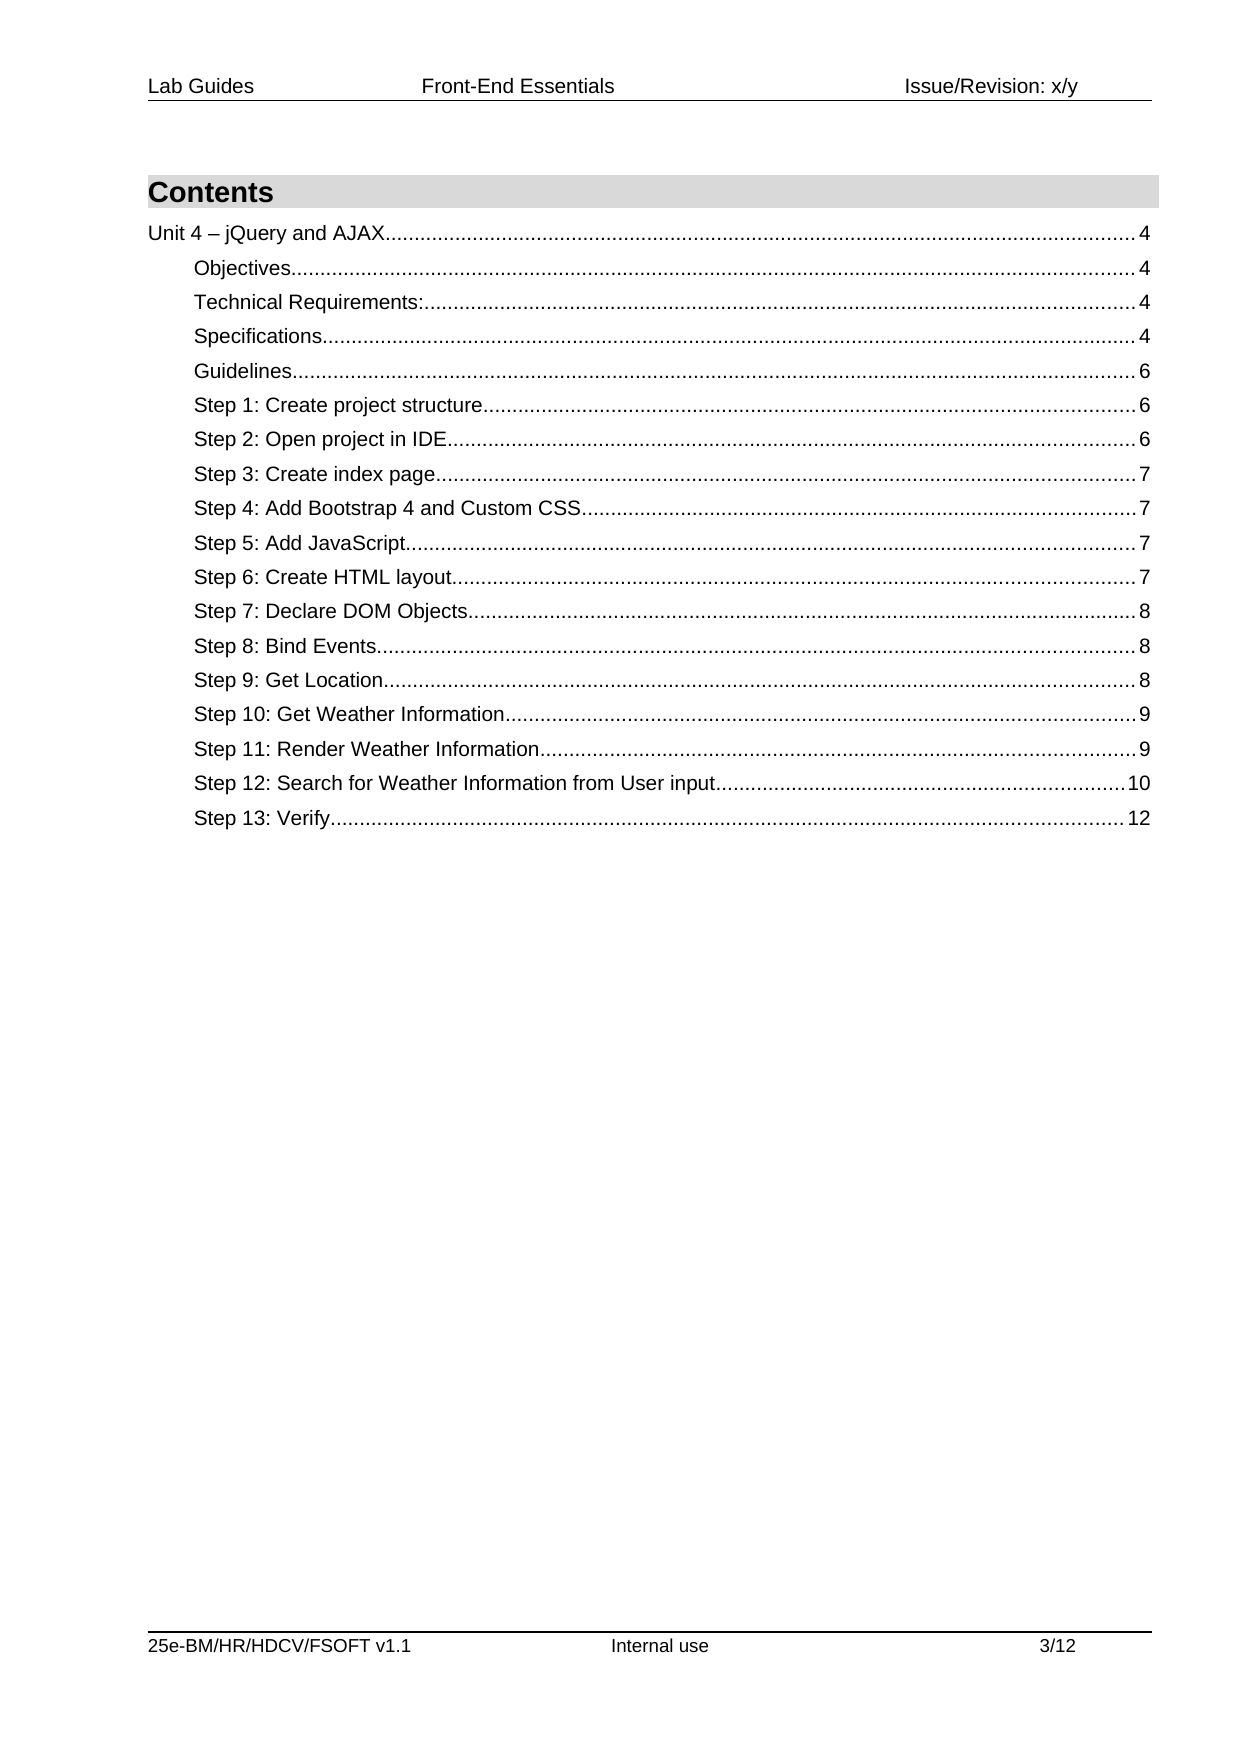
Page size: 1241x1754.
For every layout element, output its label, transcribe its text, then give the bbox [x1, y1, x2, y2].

text Step 9: Get Location 8 [193, 668, 1152, 692]
text Unit 4 – jQuery and AJAX 4 [148, 221, 1152, 245]
text Objectives 4 [193, 255, 1152, 279]
text Step 7: Declare DOM Objects 8 [193, 599, 1152, 623]
text Step 4: Add Bootstrap 4 and Custom CSS 7 [193, 496, 1152, 520]
text Step 1: Create project structure 6 [193, 393, 1152, 417]
text Guidelines 6 [193, 358, 1152, 382]
text Specifications 4 [193, 324, 1152, 348]
subtitle Contents [148, 175, 1159, 208]
text Step 2: Open project in IDE 6 [193, 427, 1152, 451]
text Step 8: Bind Events 8 [193, 633, 1152, 657]
text Step 3: Create index page 7 [193, 462, 1152, 486]
text Step 10: Get Weather Information 9 [193, 702, 1152, 726]
text Technical Requirements: 4 [193, 290, 1152, 314]
text Step 12: Search for Weather Information from User input 10 [193, 771, 1152, 795]
text Step 13: Verify 12 [193, 805, 1152, 829]
text Step 11: Render Weather Information 9 [193, 737, 1152, 761]
text Step 6: Create HTML layout 7 [193, 565, 1152, 589]
text Step 5: Add JavaScript 7 [193, 530, 1152, 554]
